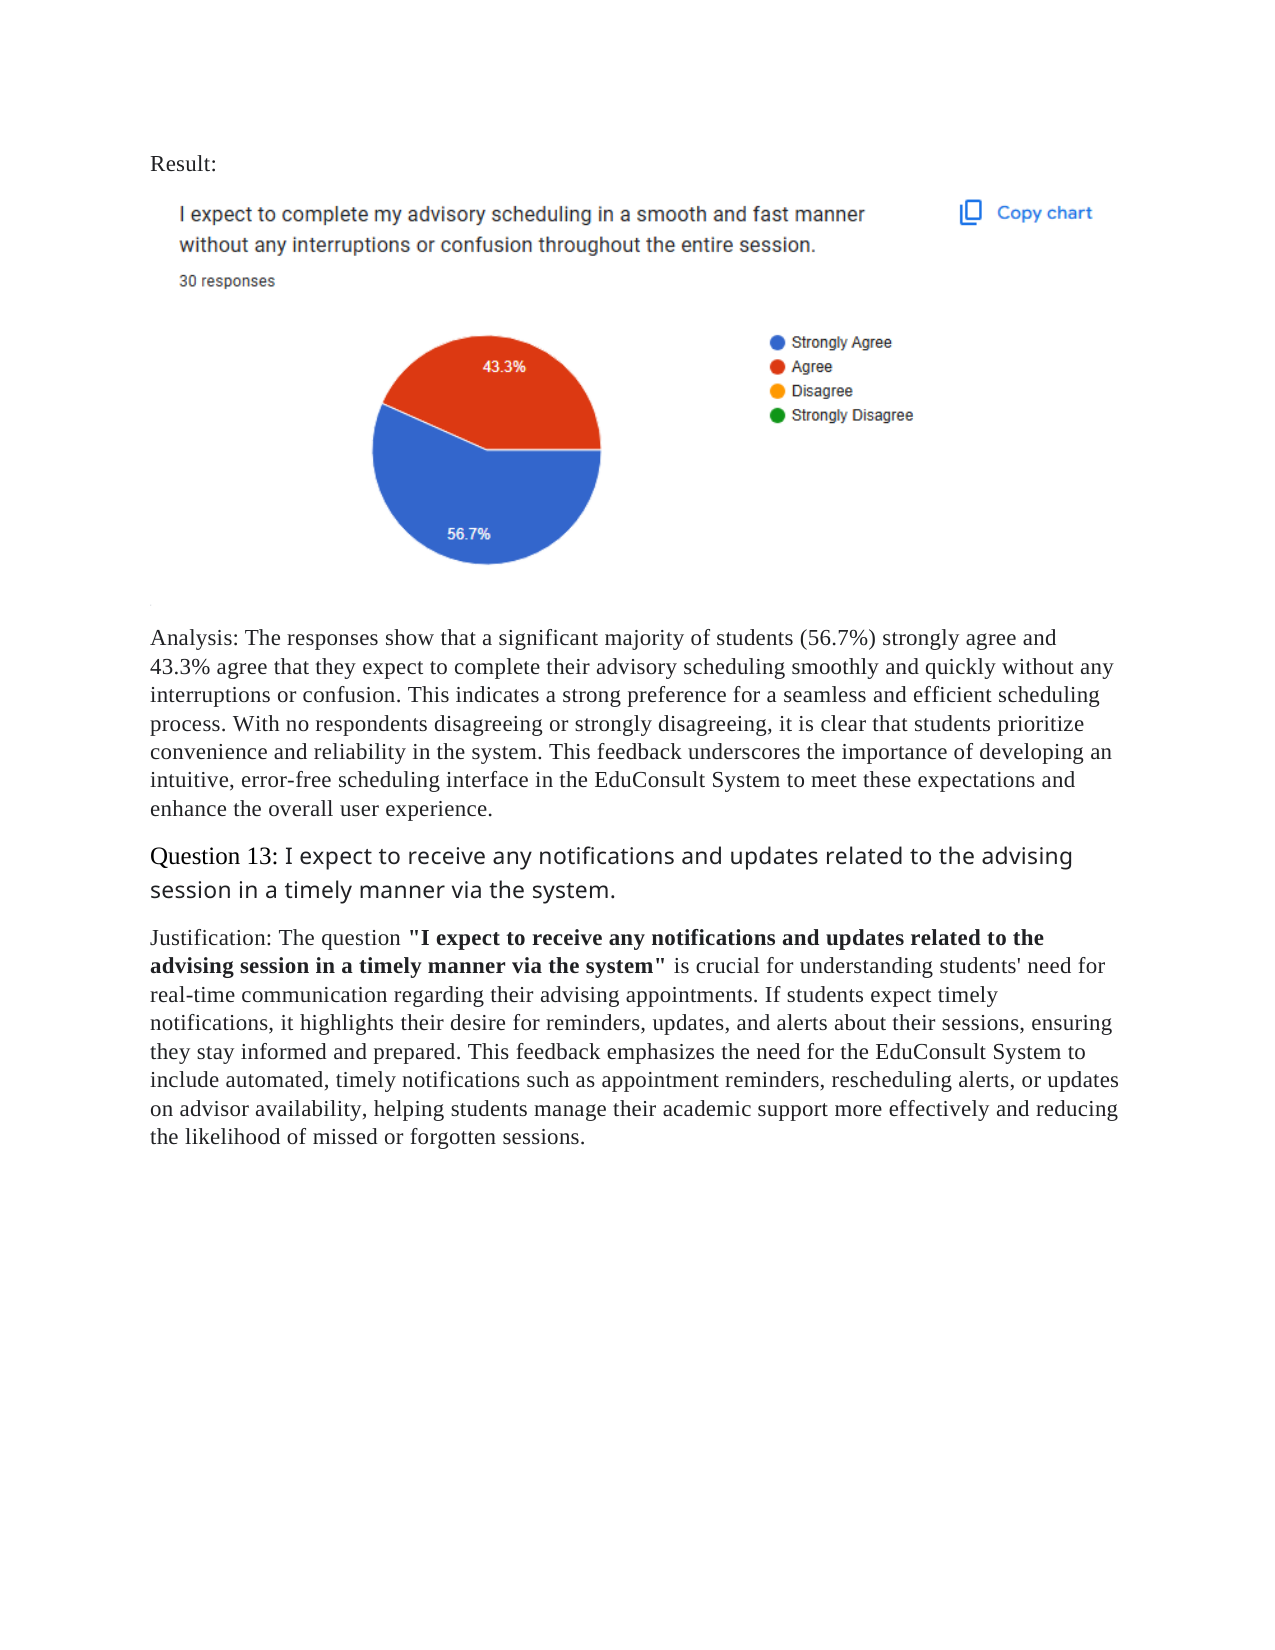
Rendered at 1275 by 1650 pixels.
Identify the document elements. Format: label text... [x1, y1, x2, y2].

text Result: [150, 150, 1125, 178]
text Analysis: The responses show that a significant majority of students (56.7%) strongly agree and 43.3% agree that they expect to complete their advisory scheduling smoothly and quickly without any interruptions or confusion. This indicates a strong preference for a seamless and efficient scheduling process. With no respondents disagreeing or strongly disagreeing, it is clear that students prioritize convenience and reliability in the system. This feedback underscores the importance of developing an intuitive, error-free scheduling interface in the EduConsult System to meet these expectations and enhance the overall user experience. [150, 624, 1125, 821]
text Justification: The question "I expect to receive any notifications and updates related to the advising session in a timely manner via the system" is crucial for understanding students' need for real-time communication regarding their advising appointments. If students expect timely notifications, it highlights their desire for reminders, updates, and alerts about their sessions, ensuring they stay informed and prepared. This feedback emphasizes the need for the EduConsult System to include automated, timely notifications such as appointment reminders, rescheduling alerts, or updates on advisor availability, helping students manage their academic support more effectively and reducing the likelihood of missed or forgotten sessions. [150, 924, 1125, 1149]
picture [150, 178, 1125, 606]
text Question 13: I expect to receive any notifications and updates related to the advising session in a timely manner via the system. [150, 840, 1125, 905]
